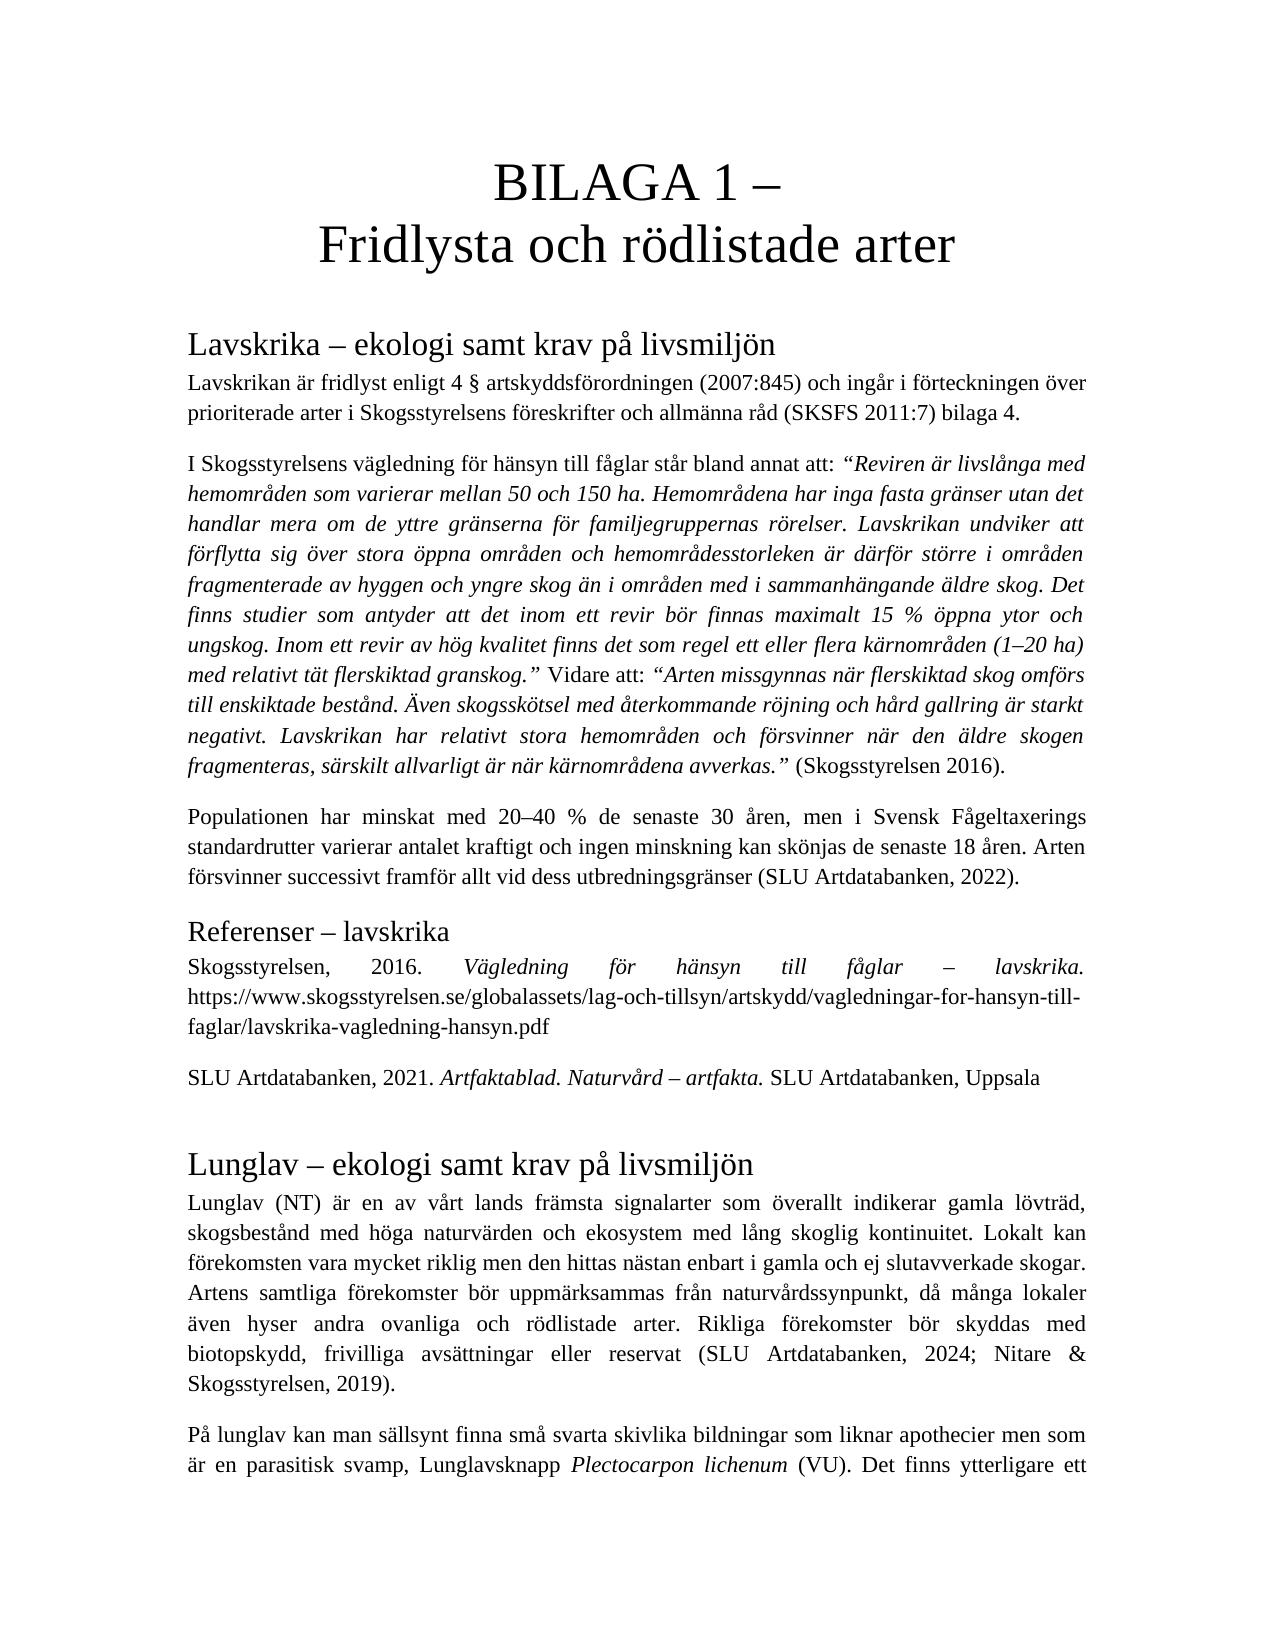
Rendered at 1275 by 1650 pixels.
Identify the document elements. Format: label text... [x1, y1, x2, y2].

title BILAGA 1 – Fridlysta och rödlistade arter [187, 150, 1087, 274]
subtitle Lavskrika – ekologi samt krav på livsmiljön [187, 324, 1087, 363]
subtitle Referenser – lavskrika [187, 914, 1087, 948]
subtitle Lunglav – ekologi samt krav på livsmiljön [187, 1145, 1087, 1183]
text Skogsstyrelsen, 2016. Vägledning för hänsyn till fåglar – lavskrika. https://www.skogsstyrelsen.se/globalassets/lag-och-tillsyn/artskydd/vagledningar-for-hansyn-till-faglar/lavskrika-vagledning-hansyn.pdf [187, 953, 1087, 1040]
text Lunglav (NT) är en av vårt lands främsta signalarter som överallt indikerar gamla lövträd, skogsbestånd med höga naturvärden och ekosystem med lång skoglig kontinuitet. Lokalt kan förekomsten vara mycket riklig men den hittas nästan enbart i gamla och ej slutavverkade skogar. Artens samtliga förekomster bör uppmärksammas från naturvårdssynpunkt, då många lokaler även hyser andra ovanliga och rödlistade arter. Rikliga förekomster bör skyddas med biotopskydd, frivilliga avsättningar eller reservat (SLU Artdatabanken, 2024; Nitare & Skogsstyrelsen, 2019). [187, 1189, 1087, 1396]
text Populationen har minskat med 20–40 % de senaste 30 åren, men i Svensk Fågeltaxerings standardrutter varierar antalet kraftigt och ingen minskning kan skönjas de senaste 18 åren. Arten försvinner successivt framför allt vid dess utbredningsgränser (SLU Artdatabanken, 2022). [187, 803, 1087, 890]
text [187, 1421, 1087, 1478]
text SLU Artdatabanken, 2021. Artfaktablad. Naturvård – artfakta. SLU Artdatabanken, Uppsala [187, 1064, 1087, 1091]
text I Skogsstyrelsens vägledning för hänsyn till fåglar står bland annat att: “Reviren är livslånga med hemområden som varierar mellan 50 och 150 ha. Hemområdena har inga fasta gränser utan det handlar mera om de yttre gränserna för familjegruppernas rörelser. Lavskrikan undviker att förflytta sig över stora öppna områden och hemområdesstorleken är därför större i områden fragmenterade av hyggen och yngre skog än i områden med i sammanhängande äldre skog. Det finns studier som antyder att det inom ett revir bör finnas maximalt 15 % öppna ytor och ungskog. Inom ett revir av hög kvalitet finns det som regel ett eller flera kärnområden (1–20 ha) med relativt tät flerskiktad granskog.” Vidare att: “Arten missgynnas när flerskiktad skog omförs till enskiktade bestånd. Även skogsskötsel med återkommande röjning och hård gallring är starkt negativt. Lavskrikan har relativt stora hemområden och försvinner när den äldre skogen fragmenteras, särskilt allvarligt är när kärnområdena avverkas.” (Skogsstyrelsen 2016). [187, 450, 1087, 778]
text Lavskrikan är fridlyst enligt 4 § artskyddsförordningen (2007:845) och ingår i förteckningen över prioriterade arter i Skogsstyrelsens föreskrifter och allmänna råd (SKSFS 2011:7) bilaga 4. [187, 369, 1087, 425]
